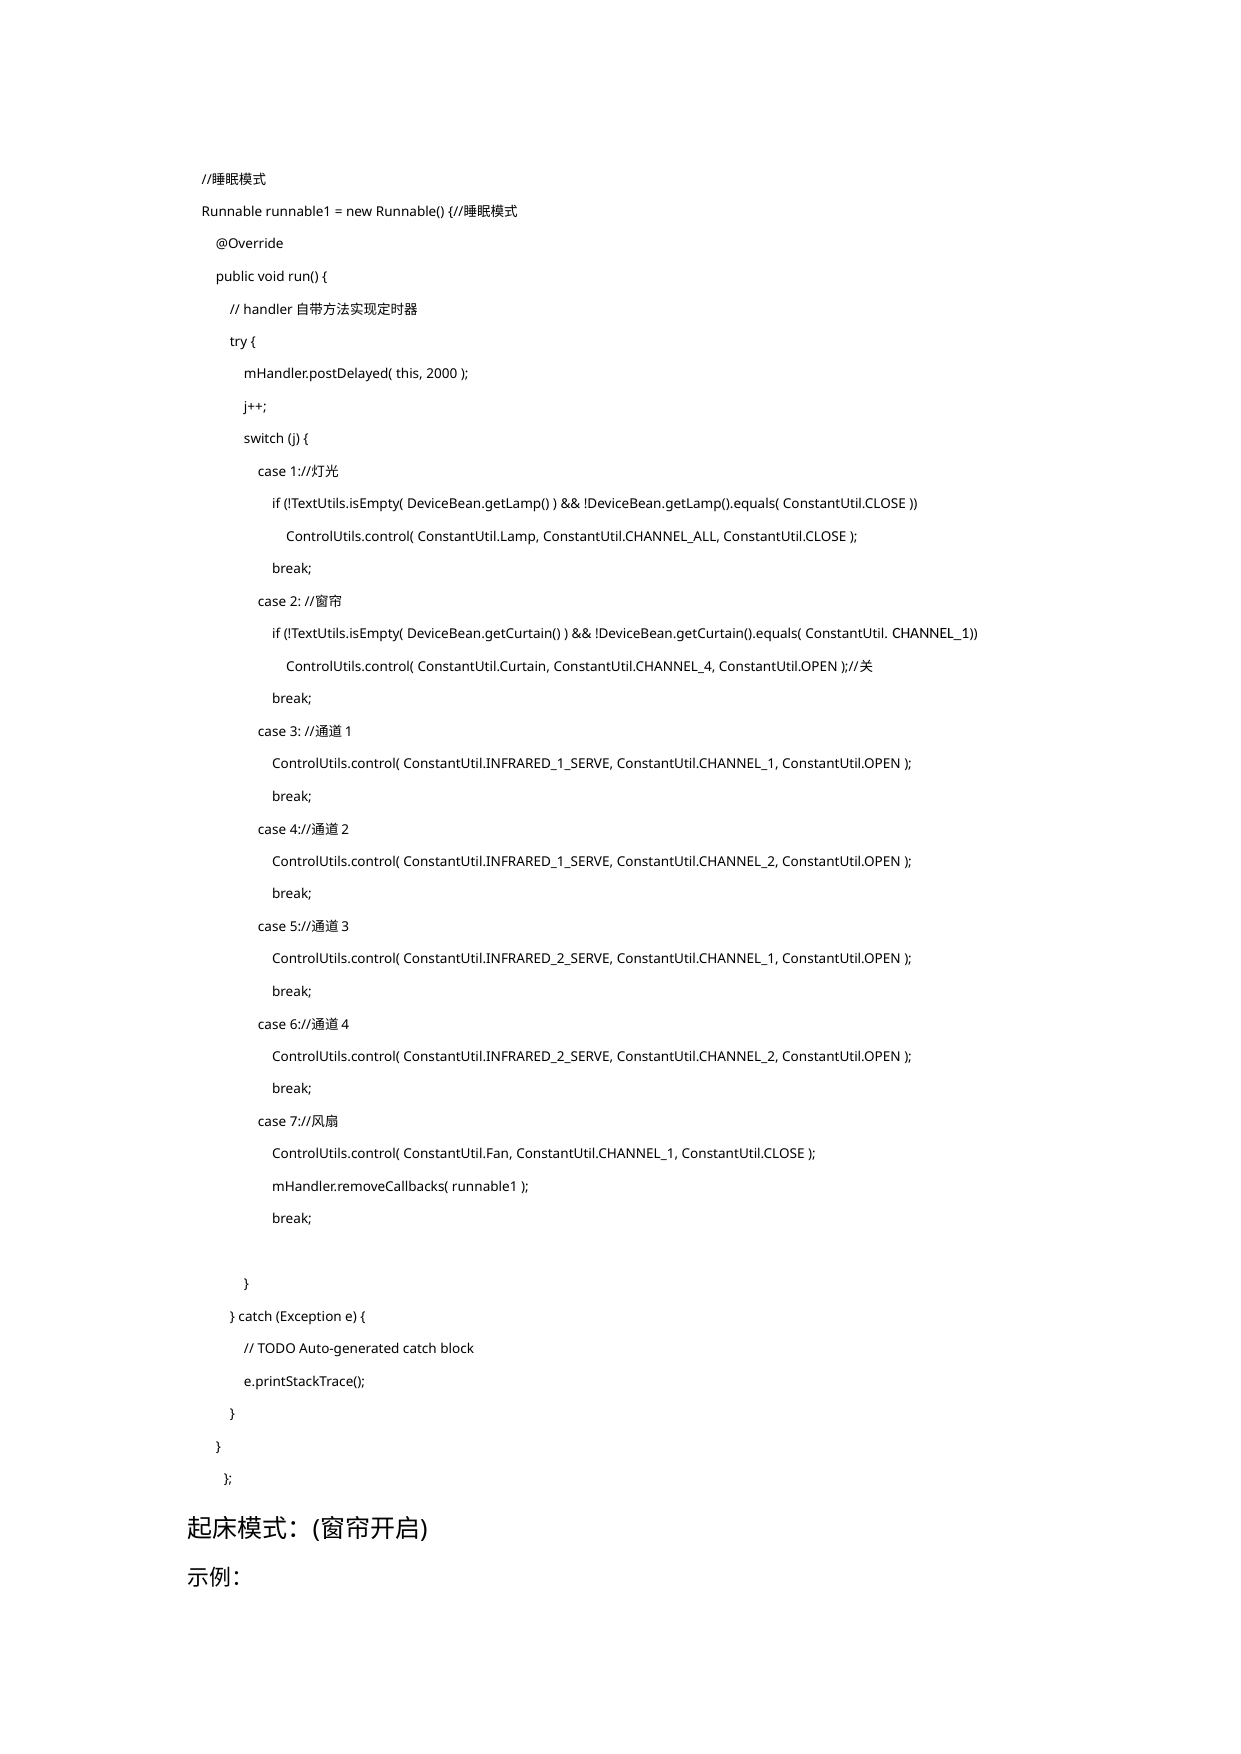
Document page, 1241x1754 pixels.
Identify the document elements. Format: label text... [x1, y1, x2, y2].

text break; [187, 974, 1053, 1007]
text case 1://灯光 [187, 454, 1053, 487]
text if (!TextUtils.isEmpty( DeviceBean.getCurtain() ) && !DeviceBean.getCurtain().equals( ConstantUtil. CHANNEL_1)) [187, 617, 1053, 649]
text break; [187, 552, 1053, 584]
text Runnable runnable1 = new Runnable() {//睡眠模式 [187, 194, 1053, 227]
text public void run() { [187, 259, 1053, 292]
text @Override [187, 227, 1053, 259]
text } [187, 1267, 1053, 1299]
text case 2: //窗帘 [187, 584, 1053, 617]
text ControlUtils.control( ConstantUtil.INFRARED_1_SERVE, ConstantUtil.CHANNEL_1, ConstantUtil.OPEN ); [187, 747, 1053, 779]
text 示例： [187, 1559, 1053, 1592]
text ControlUtils.control( ConstantUtil.INFRARED_2_SERVE, ConstantUtil.CHANNEL_2, ConstantUtil.OPEN ); [187, 1039, 1053, 1072]
text mHandler.postDelayed( this, 2000 ); [187, 357, 1053, 389]
text } [187, 1429, 1053, 1462]
text ControlUtils.control( ConstantUtil.INFRARED_2_SERVE, ConstantUtil.CHANNEL_1, ConstantUtil.OPEN ); [187, 942, 1053, 974]
text e.printStackTrace(); [187, 1364, 1053, 1397]
text try { [187, 324, 1053, 357]
text ControlUtils.control( ConstantUtil.Curtain, ConstantUtil.CHANNEL_4, ConstantUtil.OPEN );//关 [187, 649, 1053, 682]
text } catch (Exception e) { [187, 1299, 1053, 1332]
text case 5://通道3 [187, 909, 1053, 942]
text // handler自带方法实现定时器 [187, 292, 1053, 324]
text break; [187, 1072, 1053, 1104]
text }; [187, 1462, 1053, 1494]
text break; [187, 877, 1053, 909]
text break; [187, 682, 1053, 714]
text break; [187, 779, 1053, 812]
text case 7://风扇 [187, 1104, 1053, 1137]
text mHandler.removeCallbacks( runnable1 ); [187, 1169, 1053, 1202]
text case 4://通道2 [187, 812, 1053, 844]
text case 6://通道4 [187, 1007, 1053, 1039]
text case 3: //通道1 [187, 714, 1053, 747]
text 起床模式：(窗帘开启) [187, 1494, 1053, 1559]
text if (!TextUtils.isEmpty( DeviceBean.getLamp() ) && !DeviceBean.getLamp().equals( ConstantUtil.CLOSE )) [187, 487, 1053, 519]
text ControlUtils.control( ConstantUtil.Fan, ConstantUtil.CHANNEL_1, ConstantUtil.CLOSE ); [187, 1137, 1053, 1169]
text //睡眠模式 [187, 162, 1053, 194]
text j++; [187, 389, 1053, 422]
text ControlUtils.control( ConstantUtil.INFRARED_1_SERVE, ConstantUtil.CHANNEL_2, ConstantUtil.OPEN ); [187, 844, 1053, 877]
text break; [187, 1202, 1053, 1234]
text switch (j) { [187, 422, 1053, 454]
text ControlUtils.control( ConstantUtil.Lamp, ConstantUtil.CHANNEL_ALL, ConstantUtil.CLOSE ); [187, 519, 1053, 552]
text } [187, 1397, 1053, 1429]
text // TODO Auto-generated catch block [187, 1332, 1053, 1364]
